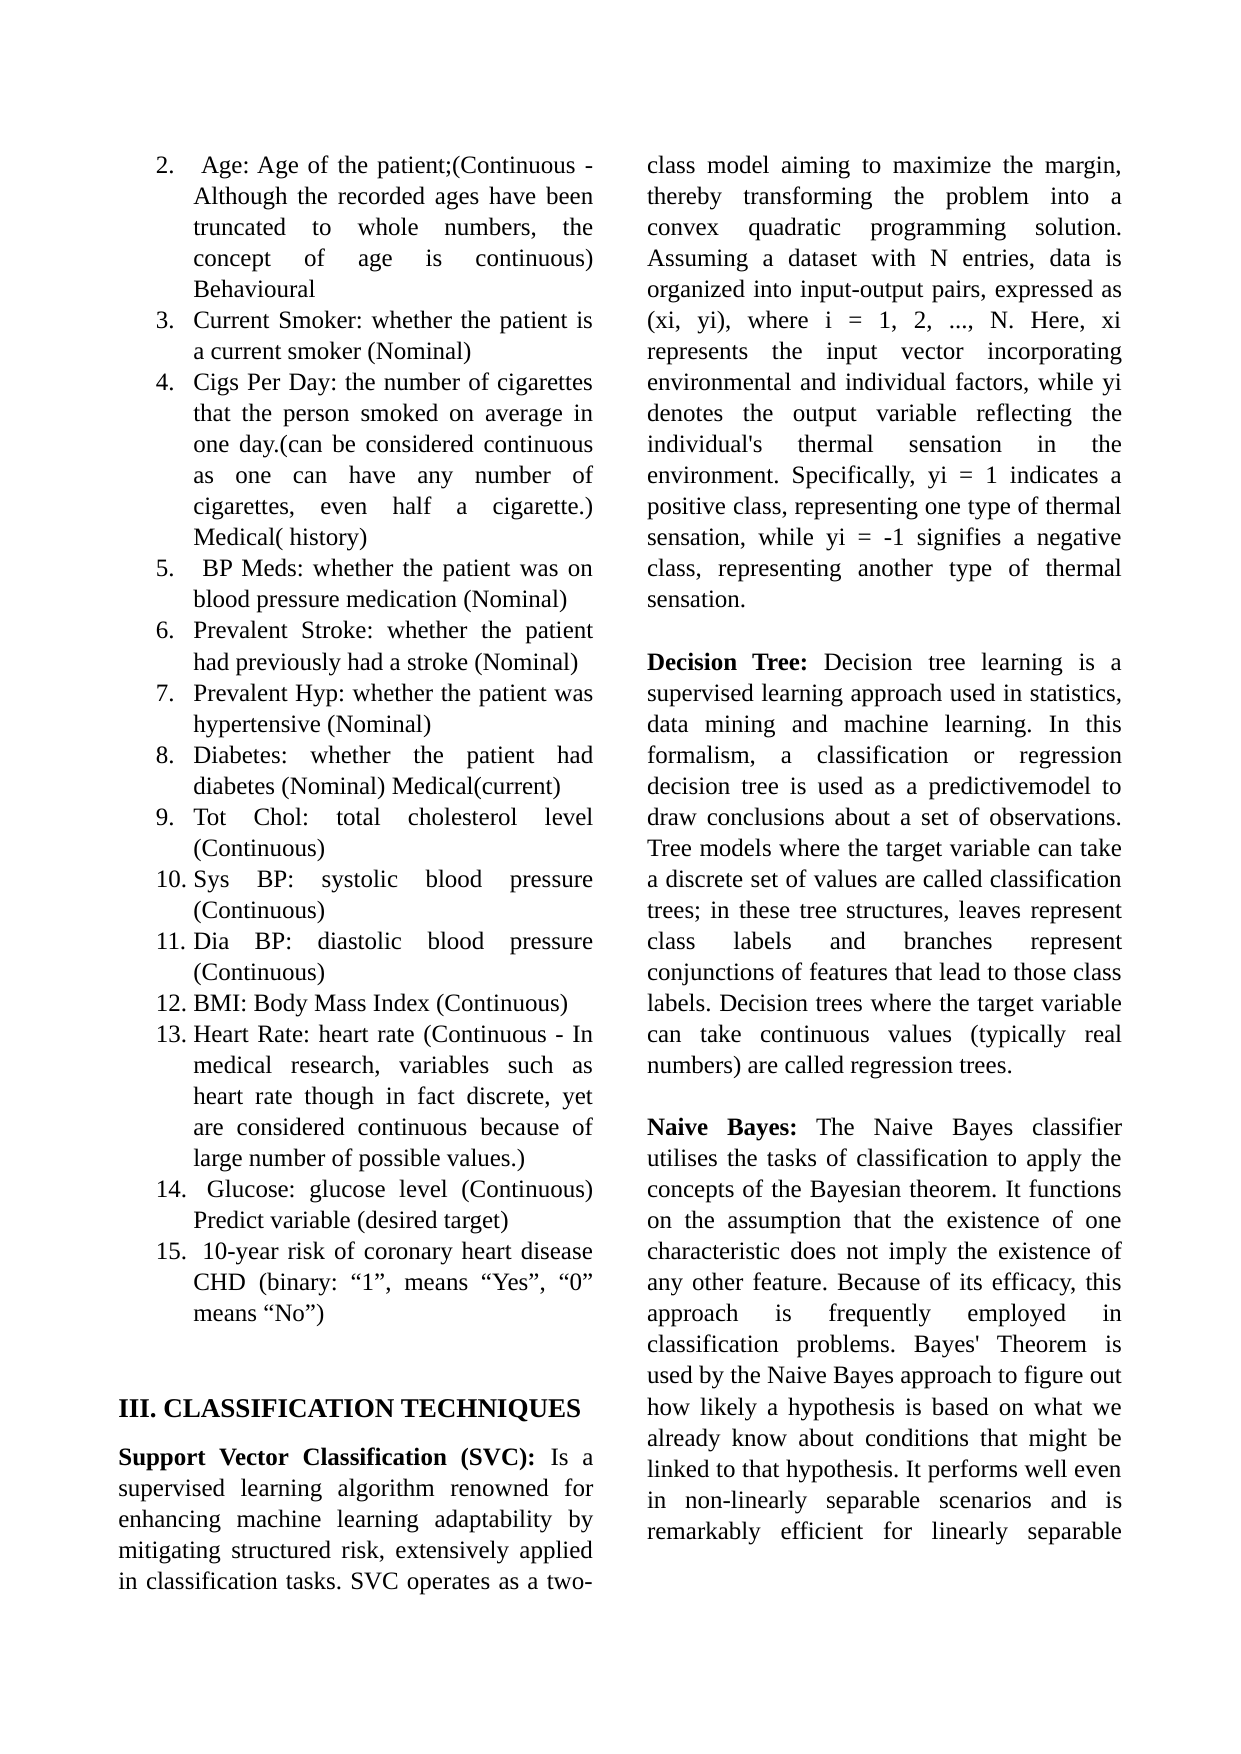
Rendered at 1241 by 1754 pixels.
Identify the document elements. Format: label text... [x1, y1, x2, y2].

text Support Vector Classification (SVC): Is a supervised learning algorithm renowned for enhancing machine learning adaptability by mitigating structured risk, extensively applied in classification tasks. SVC operates as a two-class model aiming to maximize the margin, thereby transforming the problem into a convex quadratic programming solution. Assuming a dataset with N entries, data is organized into input-output pairs, expressed as (xi, yi), where i = 1, 2, ..., N. Here, xi represents the input vector incorporating environmental and individual factors, while yi denotes the output variable reflecting the individual's thermal sensation in the environment. Specifically, yi = 1 indicates a positive class, representing one type of thermal sensation, while yi = -1 signifies a negative class, representing another type of thermal sensation. [118, 1442, 593, 1595]
text III. CLASSIFICATION TECHNIQUES [118, 1392, 593, 1423]
list Cigs Per Day: the number of cigarettes that the person smoked on average in one day.(can be considered continuous as one can have any number of cigarettes, even half a cigarette.) Medical( history) [156, 367, 593, 551]
list Prevalent Hyp: whether the patient was hypertensive (Nominal) [156, 678, 593, 737]
list Sys BP: systolic blood pressure (Continuous) [156, 864, 593, 924]
list BP Meds: whether the patient was on blood pressure medication (Nominal) [156, 553, 593, 613]
list Glucose: glucose level (Continuous) Predict variable (desired target) [156, 1174, 593, 1234]
list Heart Rate: heart rate (Continuous - In medical research, variables such as heart rate though in fact discrete, yet are considered continuous because of large number of possible values.) [156, 1019, 593, 1172]
list Age: Age of the patient;(Continuous - Although the recorded ages have been truncated to whole numbers, the concept of age is continuous) Behavioural [156, 150, 593, 303]
list Dia BP: diastolic blood pressure (Continuous) [156, 926, 593, 986]
text Support Vector Classification (SVC): Is a supervised learning algorithm renowned for enhancing machine learning adaptability by mitigating structured risk, extensively applied in classification tasks. SVC operates as a two-class model aiming to maximize the margin, thereby transforming the problem into a convex quadratic programming solution. Assuming a dataset with N entries, data is organized into input-output pairs, expressed as (xi, yi), where i = 1, 2, ..., N. Here, xi represents the input vector incorporating environmental and individual factors, while yi denotes the output variable reflecting the individual's thermal sensation in the environment. Specifically, yi = 1 indicates a positive class, representing one type of thermal sensation, while yi = -1 signifies a negative class, representing another type of thermal sensation. [647, 150, 1122, 613]
list BMI: Body Mass Index (Continuous) [156, 988, 593, 1017]
text Decision Tree: Decision tree learning is a supervised learning approach used in statistics, data mining and machine learning. In this formalism, a classification or regression decision tree is used as a predictivemodel to draw conclusions about a set of observations. Tree models where the target variable can take a discrete set of values are called classification trees; in these tree structures, leaves represent class labels and branches represent conjunctions of features that lead to those class labels. Decision trees where the target variable can take continuous values (typically real numbers) are called regression trees. [647, 647, 1122, 1079]
list 10-year risk of coronary heart disease CHD (binary: “1”, means “Yes”, “0” means “No”) [156, 1236, 593, 1327]
list Current Smoker: whether the patient is a current smoker (Nominal) [156, 305, 593, 365]
list Tot Chol: total cholesterol level (Continuous) [156, 802, 593, 862]
list Prevalent Stroke: whether the patient had previously had a stroke (Nominal) [156, 616, 593, 675]
list Diabetes: whether the patient had diabetes (Nominal) Medical(current) [156, 740, 593, 799]
